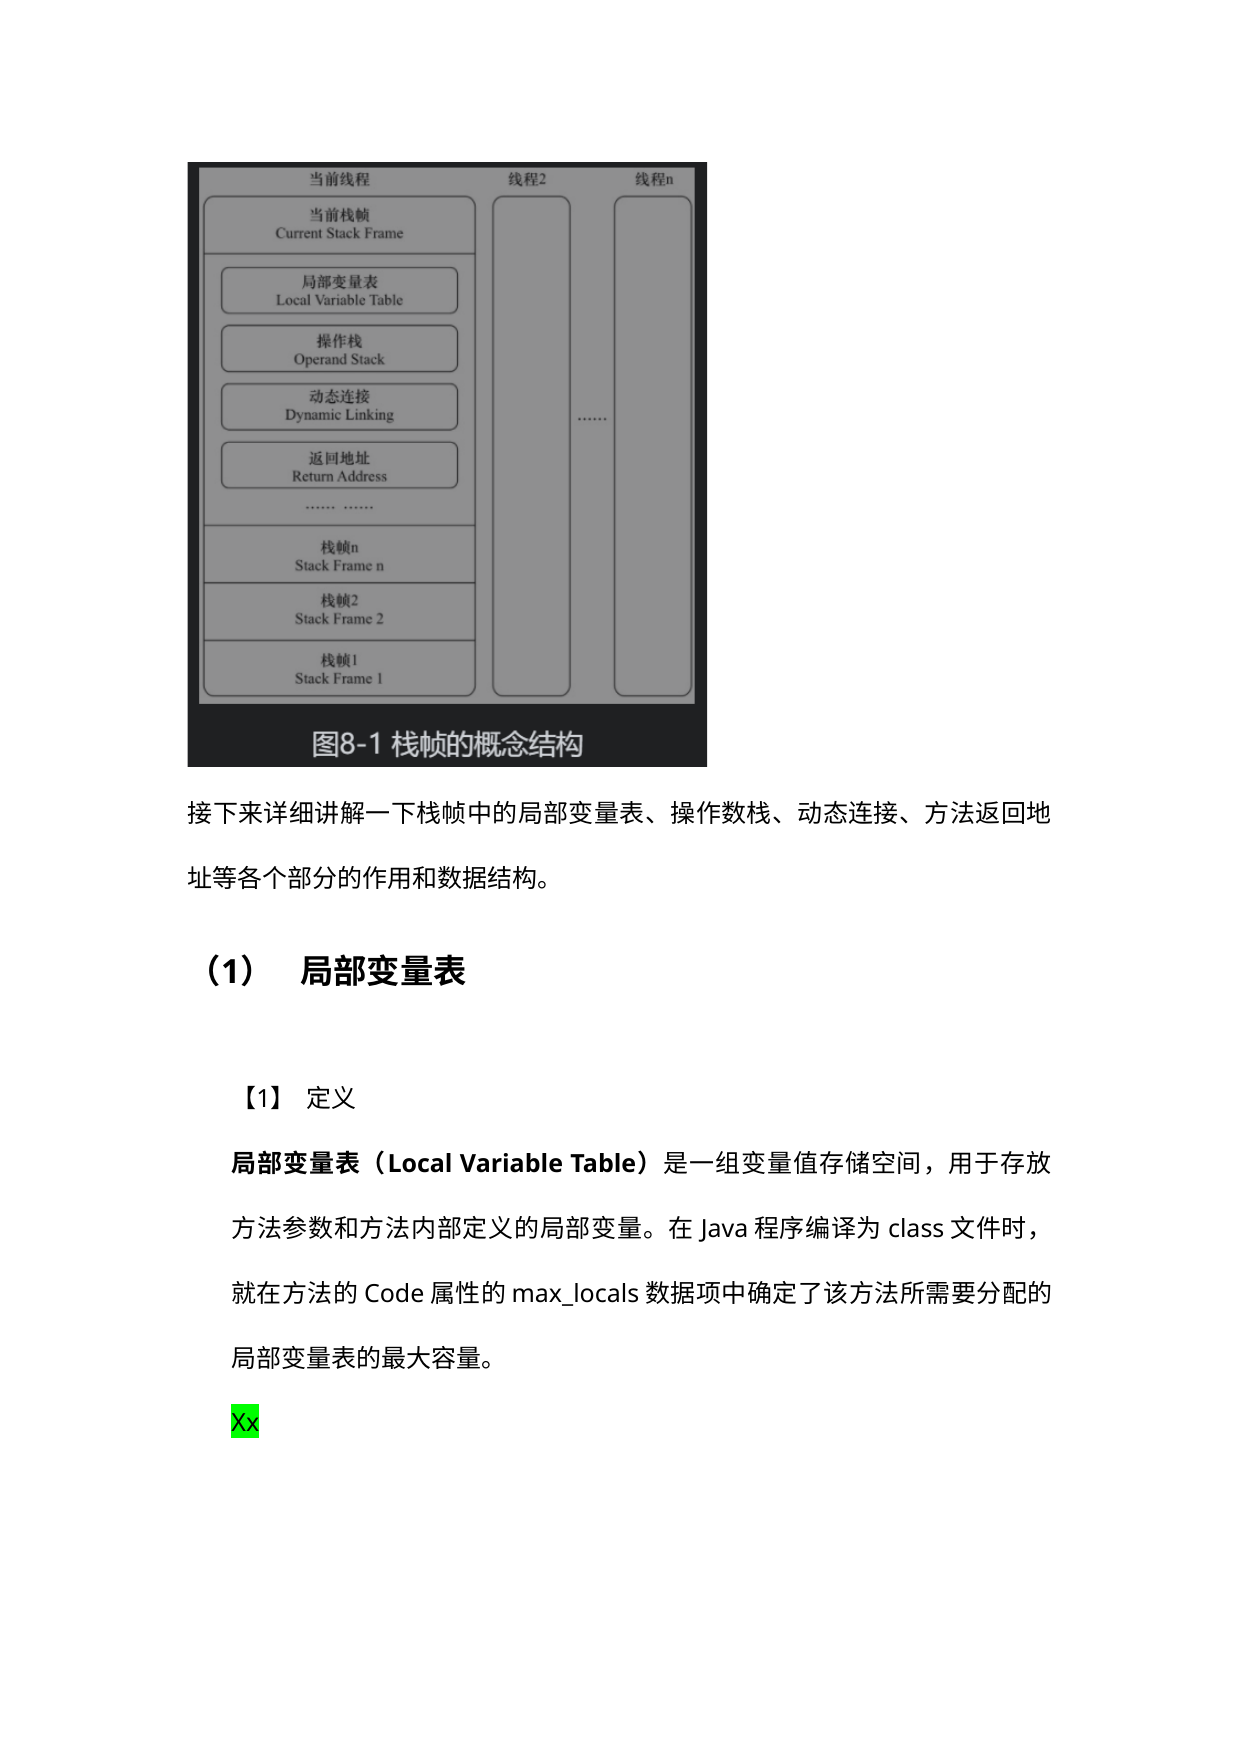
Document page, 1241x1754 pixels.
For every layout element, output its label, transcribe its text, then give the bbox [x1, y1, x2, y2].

picture [187, 162, 708, 767]
text 接下来详细讲解一下栈帧中的局部变量表、操作数栈、动态连接、方法返回地址等各个部分的作用和数据结构。 [187, 779, 1053, 909]
text 局部变量表（Local Variable Table）是一组变量值存储空间，用于存放方法参数和方法内部定义的局部变量。在Java程序编译为class文件时，就在方法的Code属性的max_locals数据项中确定了该方法所需要分配的局部变量表的最大容量。 [231, 1129, 1053, 1389]
subtitle 局部变量表 [187, 937, 1053, 1002]
text Xx [231, 1389, 1053, 1454]
list 定义 [231, 1064, 1053, 1129]
